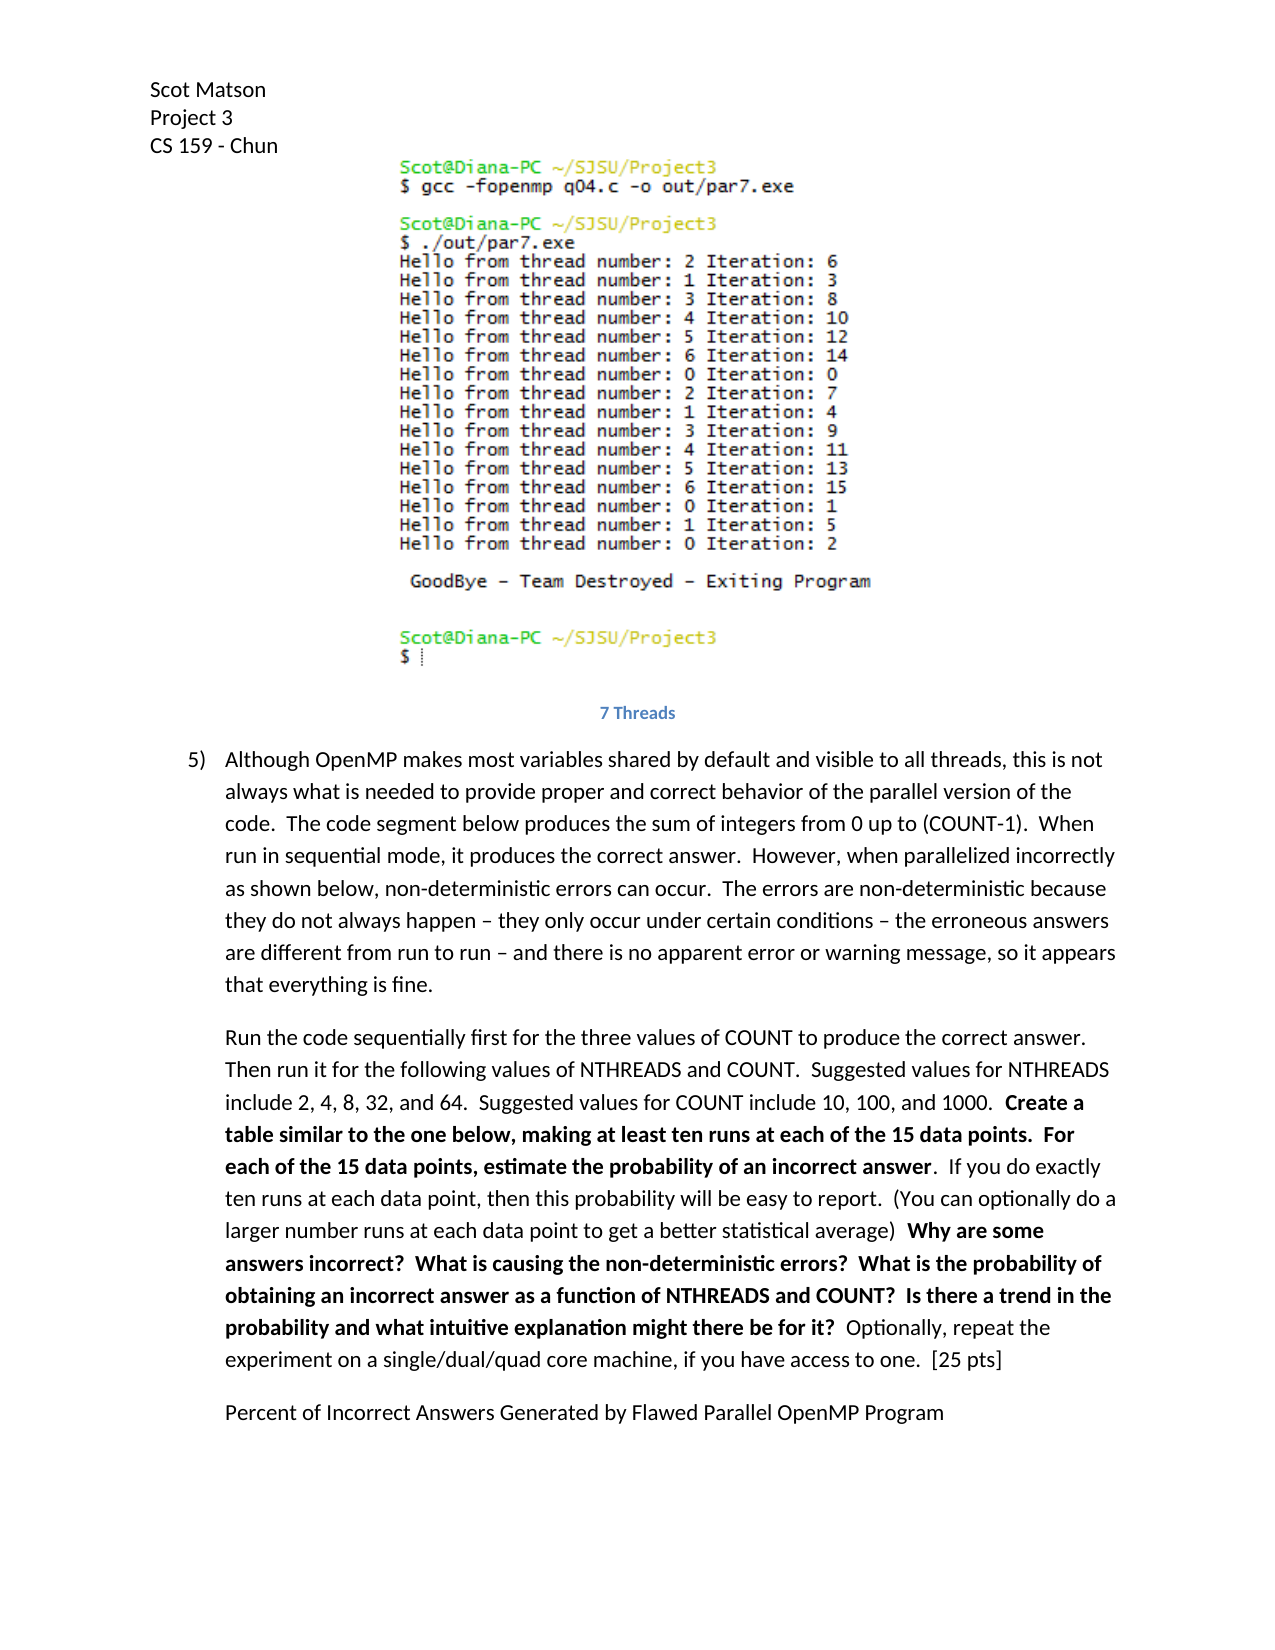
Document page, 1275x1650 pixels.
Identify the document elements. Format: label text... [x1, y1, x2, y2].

text Run the code sequentially first for the three values of COUNT to produce the correct answer. Then run it for the following values of NTHREADS and COUNT. Suggested values for NTHREADS include 2, 4, 8, 32, and 64. Suggested values for COUNT include 10, 100, and 1000. Create a table similar to the one below, making at least ten runs at each of the 15 data points. For each of the 15 data points, estimate the probability of an incorrect answer. If you do exactly ten runs at each data point, then this probability will be easy to report. (You can optionally do a larger number runs at each data point to get a better statistical average) Why are some answers incorrect? What is causing the non-deterministic errors? What is the probability of obtaining an incorrect answer as a function of NTHREADS and COUNT? Is there a trend in the probability and what intuitive explanation might there be for it? Optionally, repeat the experiment on a single/dual/quad core machine, if you have access to one. [25 pts] [225, 1023, 1125, 1373]
text 7 Threads [150, 701, 1125, 724]
list Although OpenMP makes most variables shared by default and visible to all threads, this is not always what is needed to provide proper and correct behavior of the parallel version of the code. The code segment below produces the sum of integers from 0 up to (COUNT-1). When run in sequential mode, it produces the correct answer. However, when parallelized incorrectly as shown below, non-deterministic errors can occur. The errors are non-deterministic because they do not always happen – they only occur under certain conditions – the erroneous answers are different from run to run – and there is no apparent error or warning message, so it appears that everything is fine. [187, 745, 1125, 998]
text Percent of Incorrect Answers Generated by Flawed Parallel OpenMP Program [225, 1398, 1125, 1426]
picture [398, 159, 877, 677]
